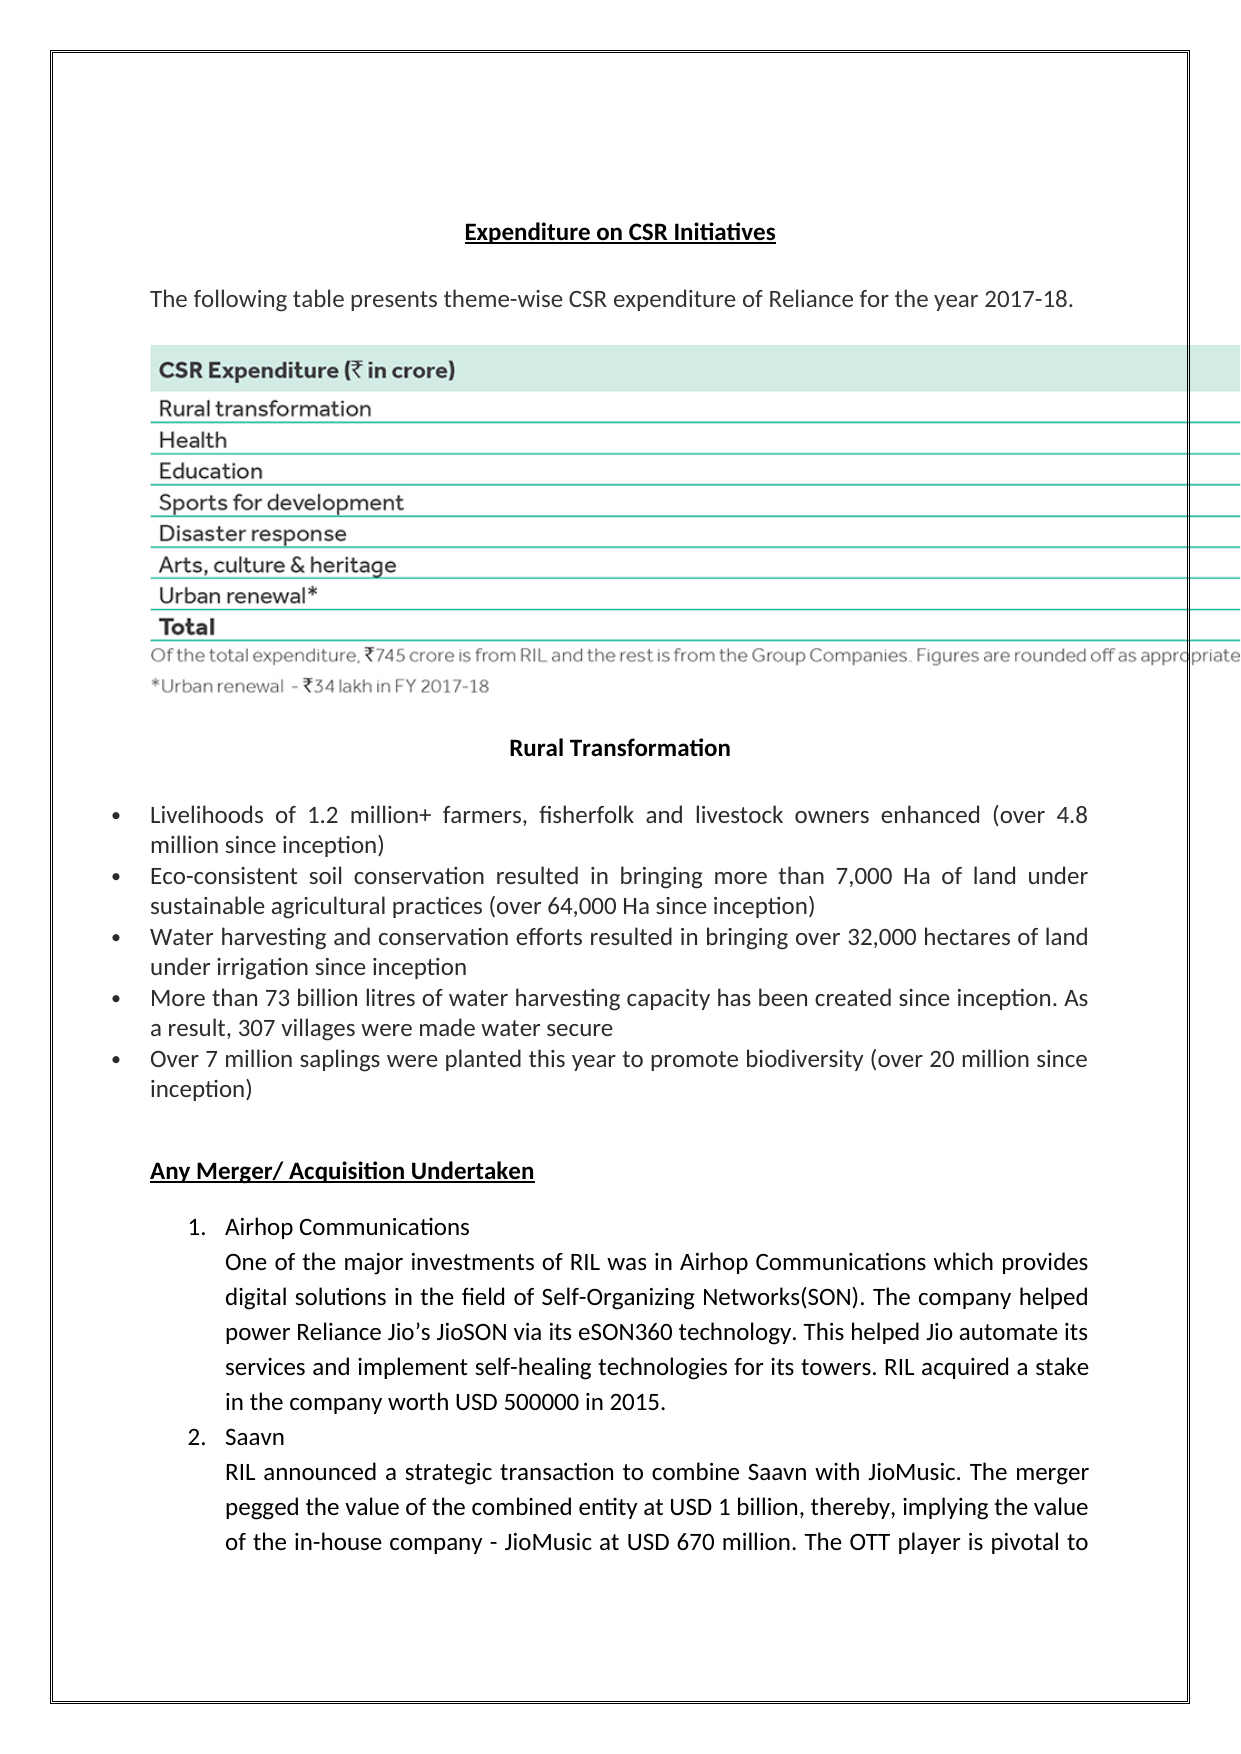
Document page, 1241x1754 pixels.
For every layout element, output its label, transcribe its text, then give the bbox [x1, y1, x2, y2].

text Any Merger/ Acquisition Undertaken [150, 1155, 1090, 1186]
list More than 73 billion litres of water harvesting capacity has been created since inception. As a result, 307 villages were made water secure [112, 982, 1090, 1043]
subtitle Expenditure on CSR Initiatives [150, 216, 1090, 247]
list Eco-consistent soil conservation resulted in bringing more than 7,000 Ha of land under sustainable agricultural practices (over 64,000 Ha since inception) [112, 860, 1090, 921]
subtitle Rural Transformation [150, 732, 1090, 763]
picture [1190, 345, 1241, 708]
list Airhop Communications [187, 1211, 1090, 1242]
list Over 7 million saplings were planted this year to promote biodiversity (over 20 million since inception) [112, 1043, 1090, 1104]
text The following table presents theme-wise CSR expenditure of Reliance for the year 2017-18. [150, 282, 1090, 314]
list One of the major investments of RIL was in Airhop Communications which provides digital solutions in the field of Self-Organizing Networks(SON). The company helped power Reliance Jio’s JioSON via its eSON360 technology. This helped Jio automate its services and implement self-healing technologies for its towers. RIL acquired a stake in the company worth USD 500000 in 2015. [225, 1246, 1090, 1417]
list Saavn [187, 1421, 1090, 1452]
list Water harvesting and conservation efforts resulted in bringing over 32,000 hectares of land under irrigation since inception [112, 921, 1090, 982]
list Livelihoods of 1.2 million+ farmers, fisherfolk and livestock owners enhanced (over 4.8 million since inception) [112, 799, 1090, 860]
picture [150, 345, 1187, 708]
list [225, 1456, 1090, 1557]
